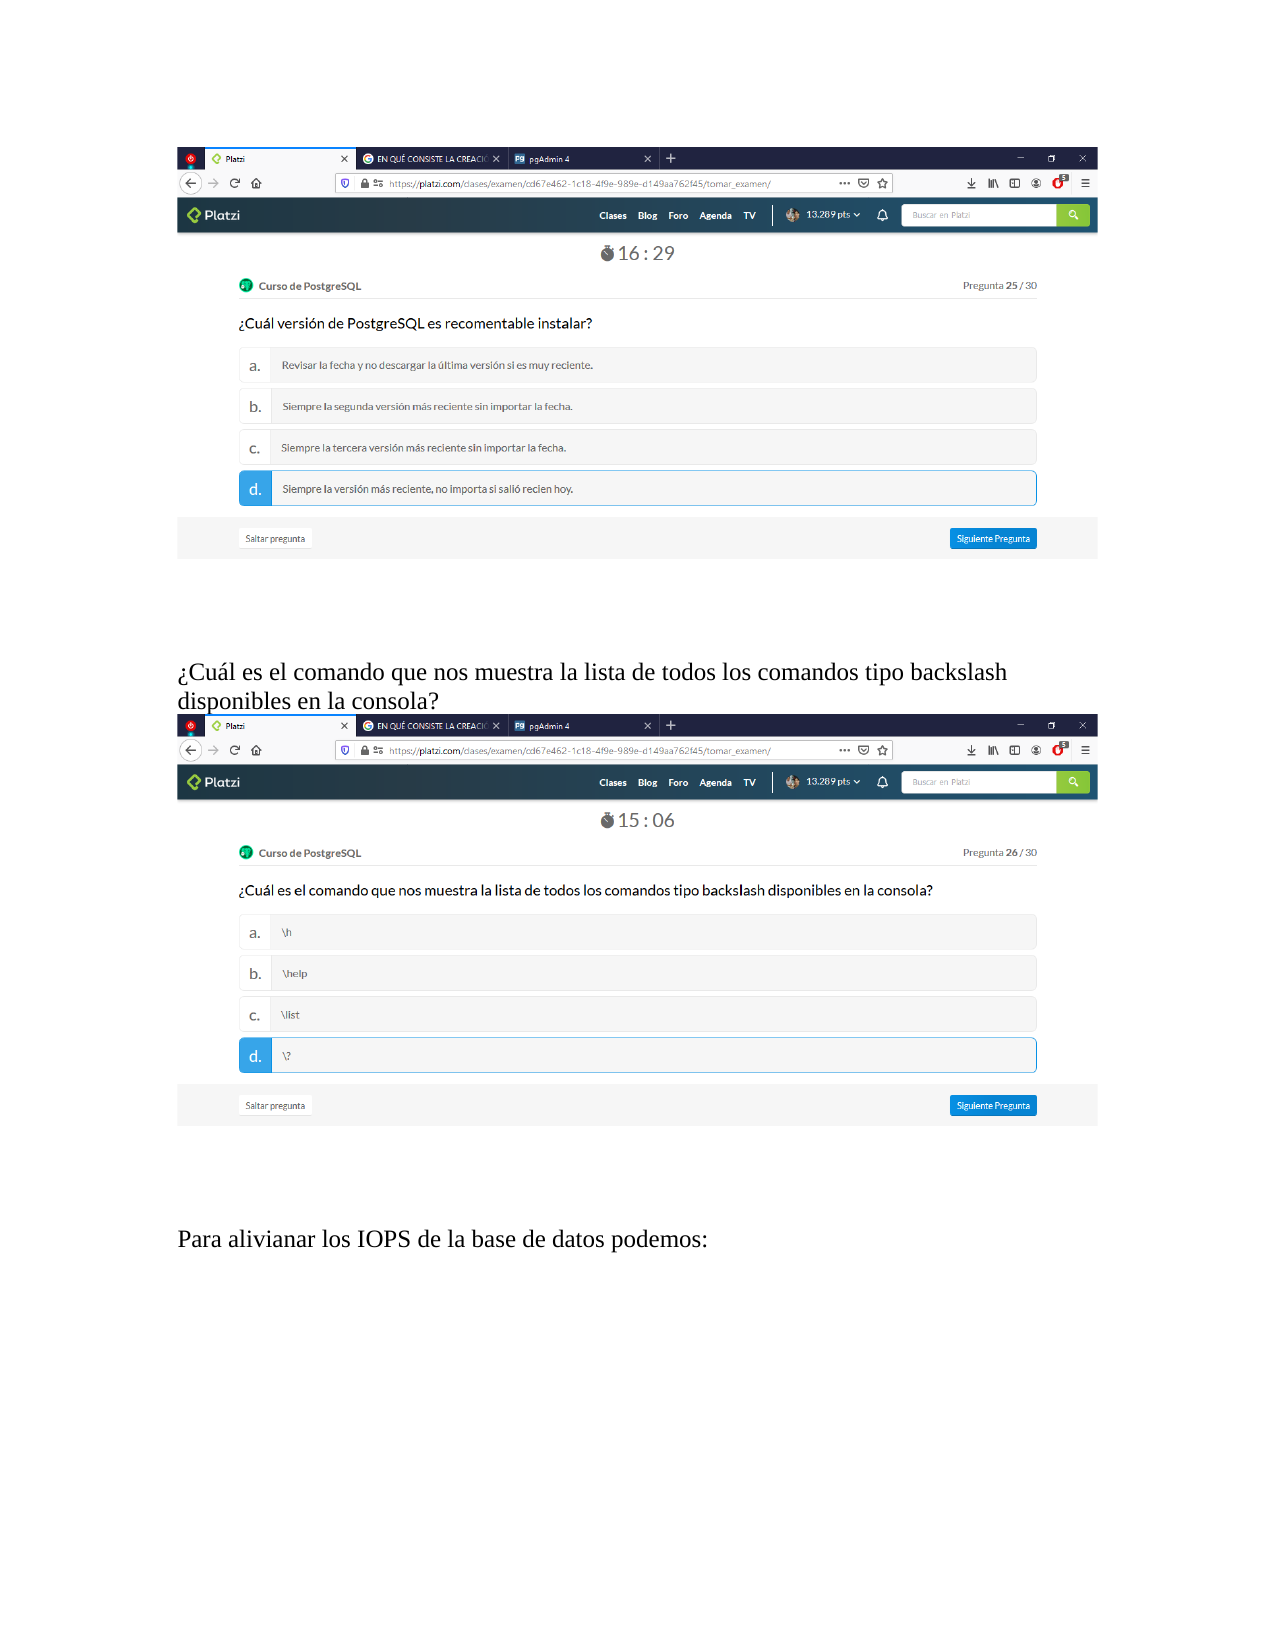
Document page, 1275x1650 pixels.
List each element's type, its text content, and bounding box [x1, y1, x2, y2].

picture [177, 147, 1098, 639]
text Para alivianar los IOPS de la base de datos podemos: [177, 1224, 1098, 1253]
text ¿Cuál es el comando que nos muestra la lista de todos los comandos tipo backslash disponibles en la consola? [177, 657, 1098, 714]
picture [177, 714, 1098, 1206]
